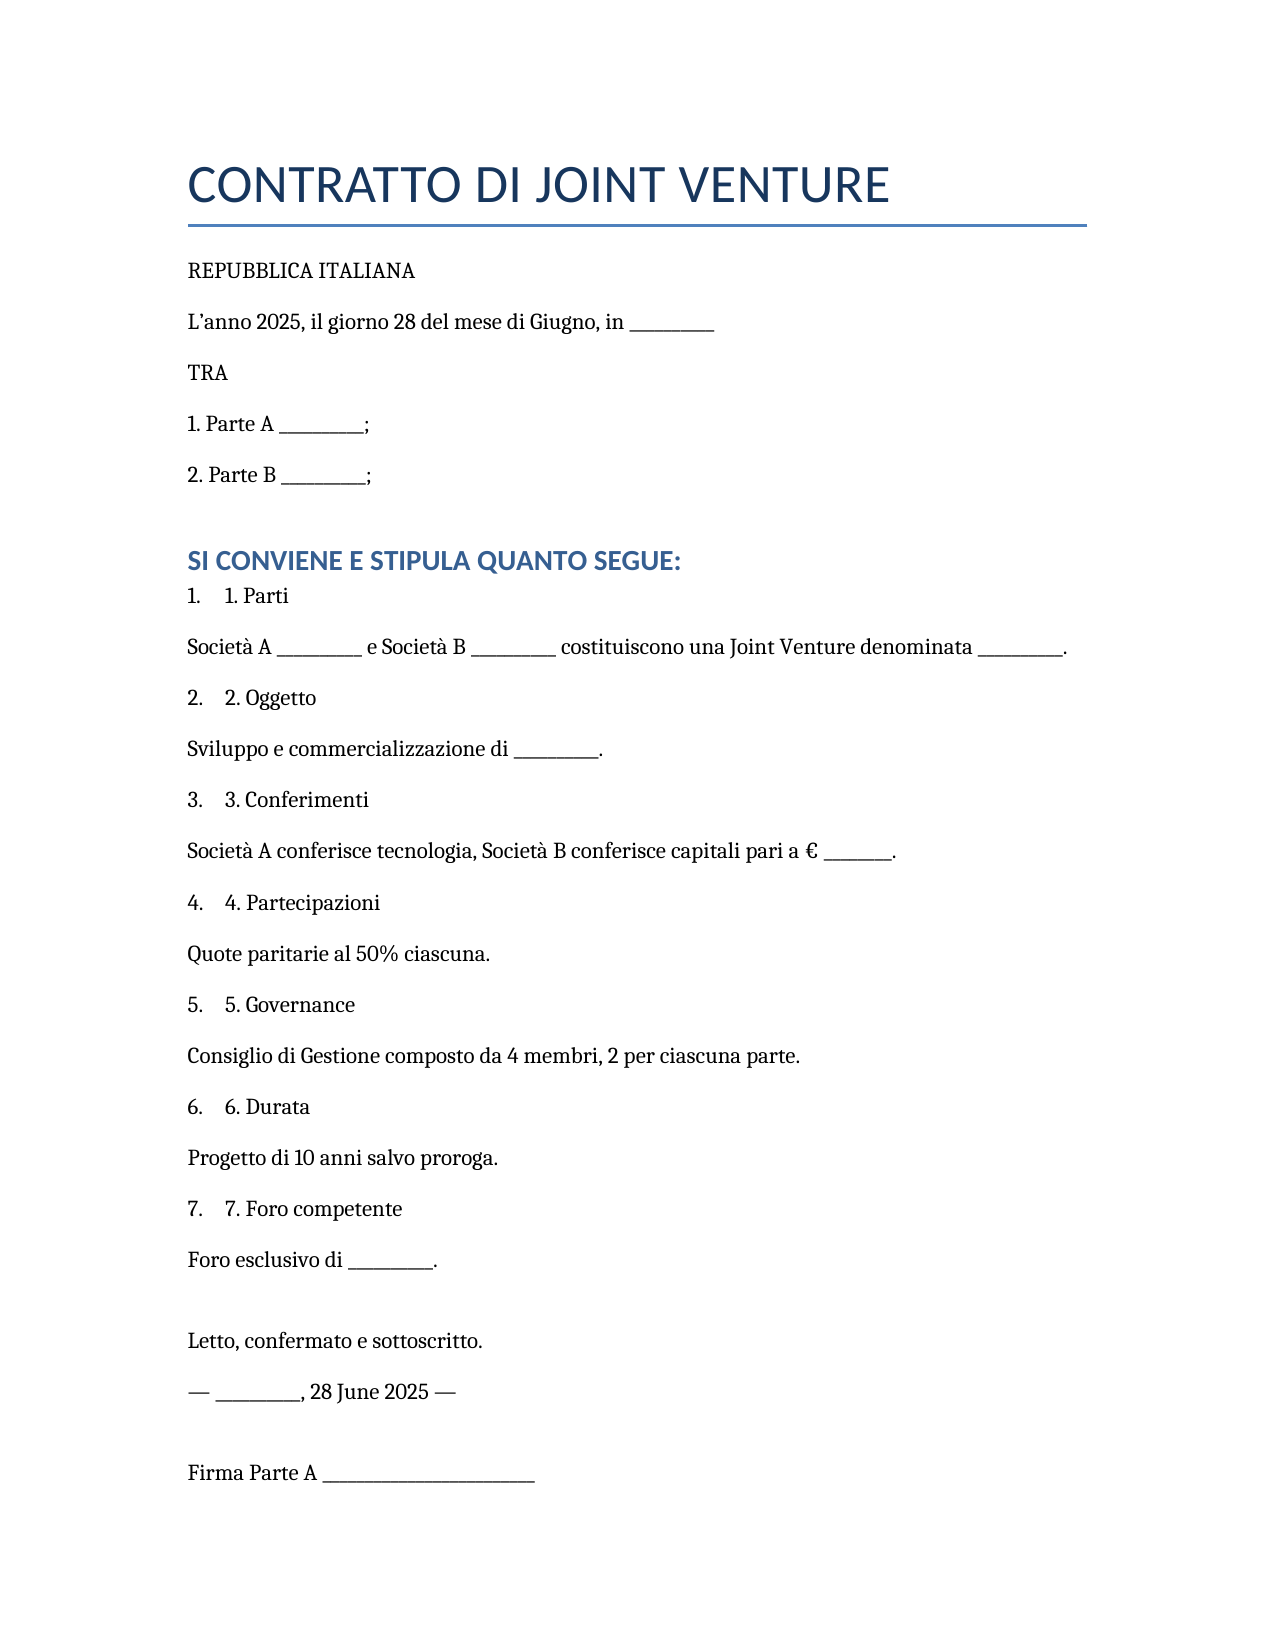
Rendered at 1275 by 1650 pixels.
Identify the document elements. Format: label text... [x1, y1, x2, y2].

text Foro esclusivo di __________. [187, 1247, 1087, 1273]
list 7. Foro competente [187, 1196, 1087, 1222]
list 6. Durata [187, 1093, 1087, 1120]
text Firma Parte A _________________________ [187, 1430, 1087, 1487]
text 1. Parte A __________; [187, 411, 1087, 437]
list 1. Parti [187, 583, 1087, 609]
list 4. Partecipazioni [187, 889, 1087, 916]
text Letto, confermato e sottoscritto. [187, 1298, 1087, 1354]
text Sviluppo e commercializzazione di __________. [187, 736, 1087, 763]
title CONTRATTO DI JOINT VENTURE [187, 150, 1087, 227]
subtitle SI CONVIENE E STIPULA QUANTO SEGUE: [187, 542, 1087, 578]
text — __________, 28 June 2025 — [187, 1379, 1087, 1405]
text Società A conferisce tecnologia, Società B conferisce capitali pari a € ________. [187, 838, 1087, 865]
text Progetto di 10 anni salvo proroga. [187, 1144, 1087, 1171]
list 2. Oggetto [187, 685, 1087, 712]
list 3. Conferimenti [187, 787, 1087, 814]
text Società A __________ e Società B __________ costituiscono una Joint Venture denominata __________. [187, 634, 1087, 661]
text TRA [187, 360, 1087, 386]
text 2. Parte B __________; [187, 462, 1087, 488]
text REPUBBLICA ITALIANA [187, 258, 1087, 284]
list 5. Governance [187, 991, 1087, 1018]
text Consiglio di Gestione composto da 4 membri, 2 per ciascuna parte. [187, 1042, 1087, 1069]
text Quote paritarie al 50% ciascuna. [187, 940, 1087, 967]
text L’anno 2025, il giorno 28 del mese di Giugno, in __________ [187, 309, 1087, 335]
